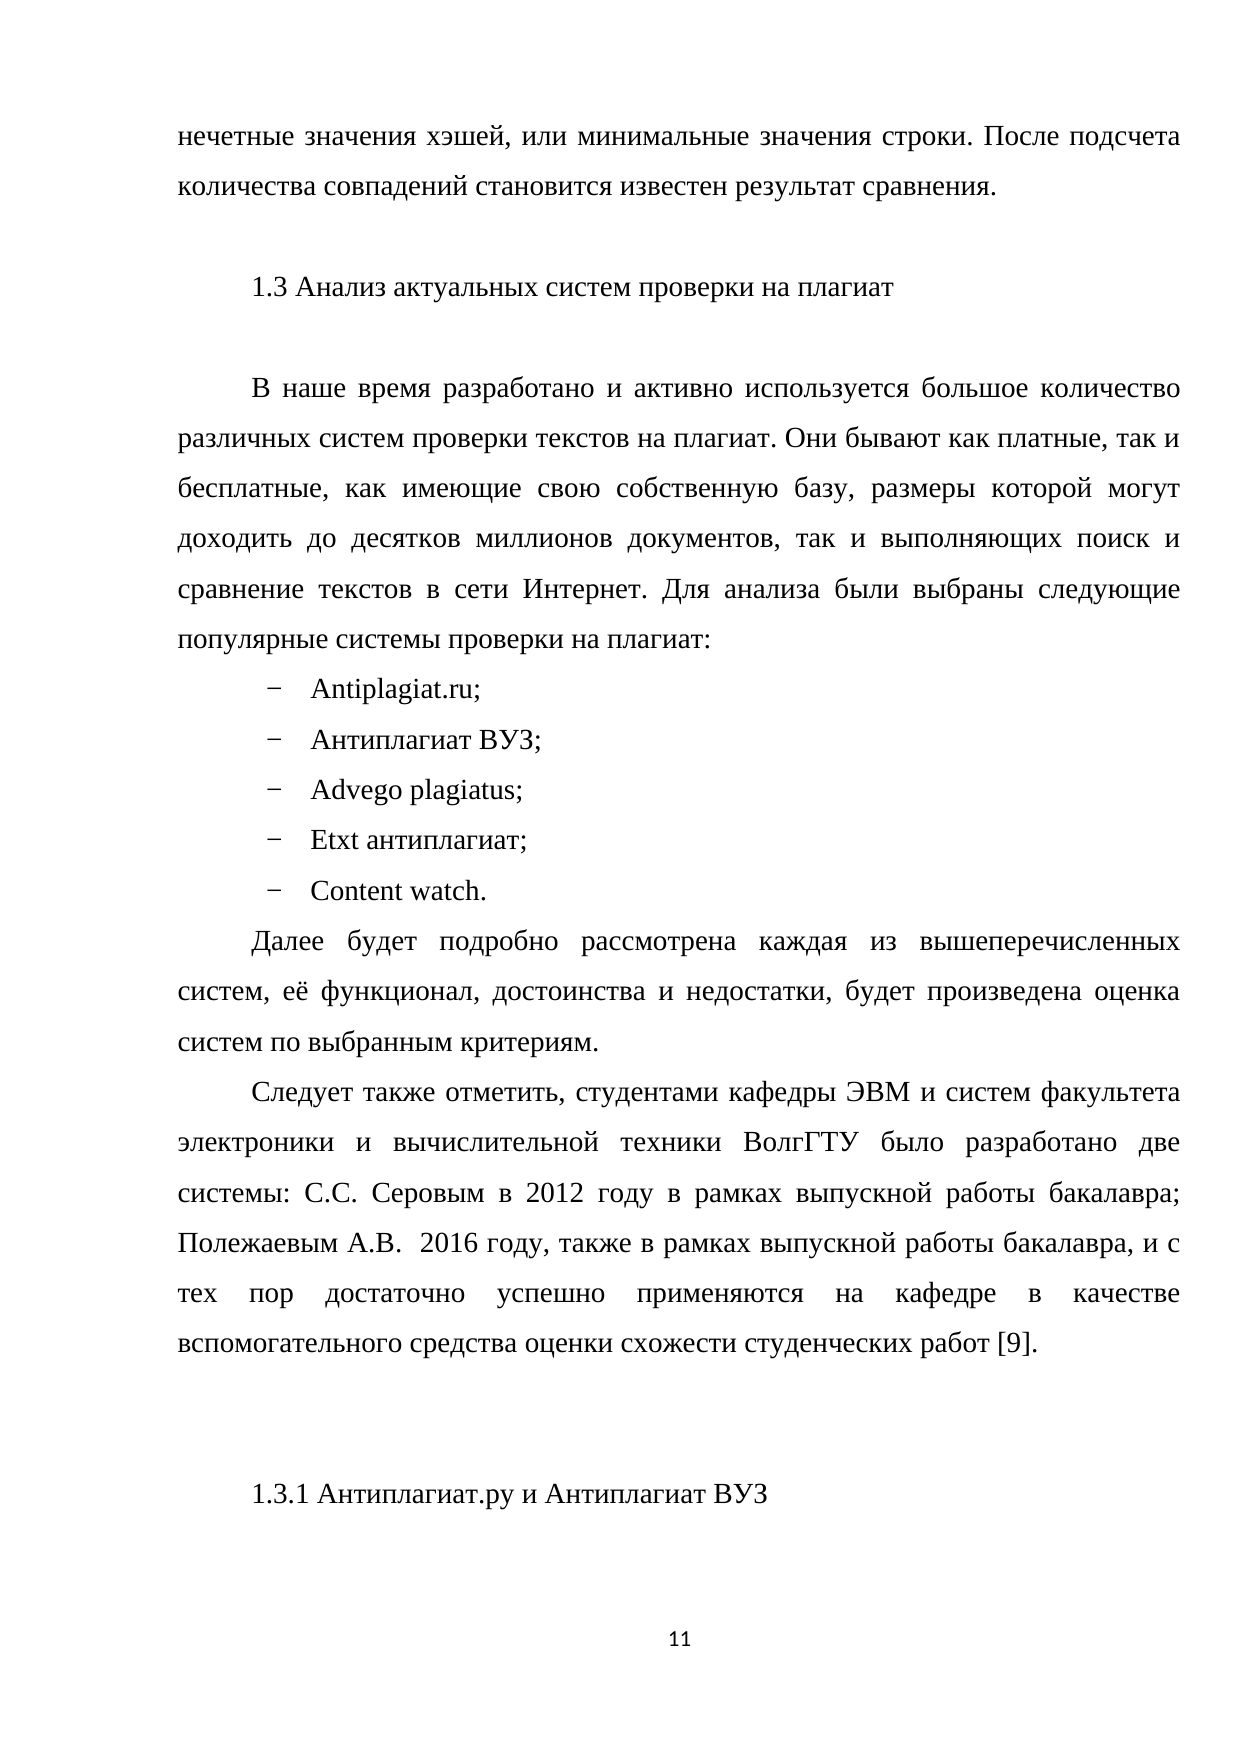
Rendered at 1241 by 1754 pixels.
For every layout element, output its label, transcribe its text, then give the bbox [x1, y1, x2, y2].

text Далее будет подробно рассмотрена каждая из вышеперечисленных систем, её функционал, достоинства и недостатки, будет произведена оценка систем по выбранным критериям. [177, 923, 1181, 1057]
text В наше время разработано и активно используется большое количество различных систем проверки текстов на плагиат. Они бывают как платные, так и бесплатные, как имеющие свою собственную базу, размеры которой могут доходить до десятков миллионов документов, так и выполняющих поиск и сравнение текстов в сети Интернет. Для анализа были выбраны следующие популярные системы проверки на плагиат: [177, 370, 1181, 655]
list Etxt антиплагиат; [266, 822, 1181, 856]
text 1.3.1 Антиплагиат.ру и Антиплагиат ВУЗ [177, 1477, 1181, 1510]
list Антиплагиат ВУЗ; [266, 722, 1181, 755]
list Content watch. [266, 873, 1181, 906]
text 1.3 Анализ актуальных систем проверки на плагиат [177, 269, 1181, 303]
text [177, 118, 1181, 202]
list Antiplagiat.ru; [266, 672, 1181, 705]
list Advego plagiatus; [266, 772, 1181, 806]
text Следует также отметить, студентами кафедры ЭВМ и систем факультета электроники и вычислительной техники ВолгГТУ было разработано две системы: C.С. Серовым в 2012 году в рамках выпускной работы бакалавра; Полежаевым А.В. 2016 году, также в рамках выпускной работы бакалавра, и с тех пор достаточно успешно применяются на кафедре в качестве вспомогательного средства оценки схожести студенческих работ [9]. [177, 1074, 1181, 1359]
